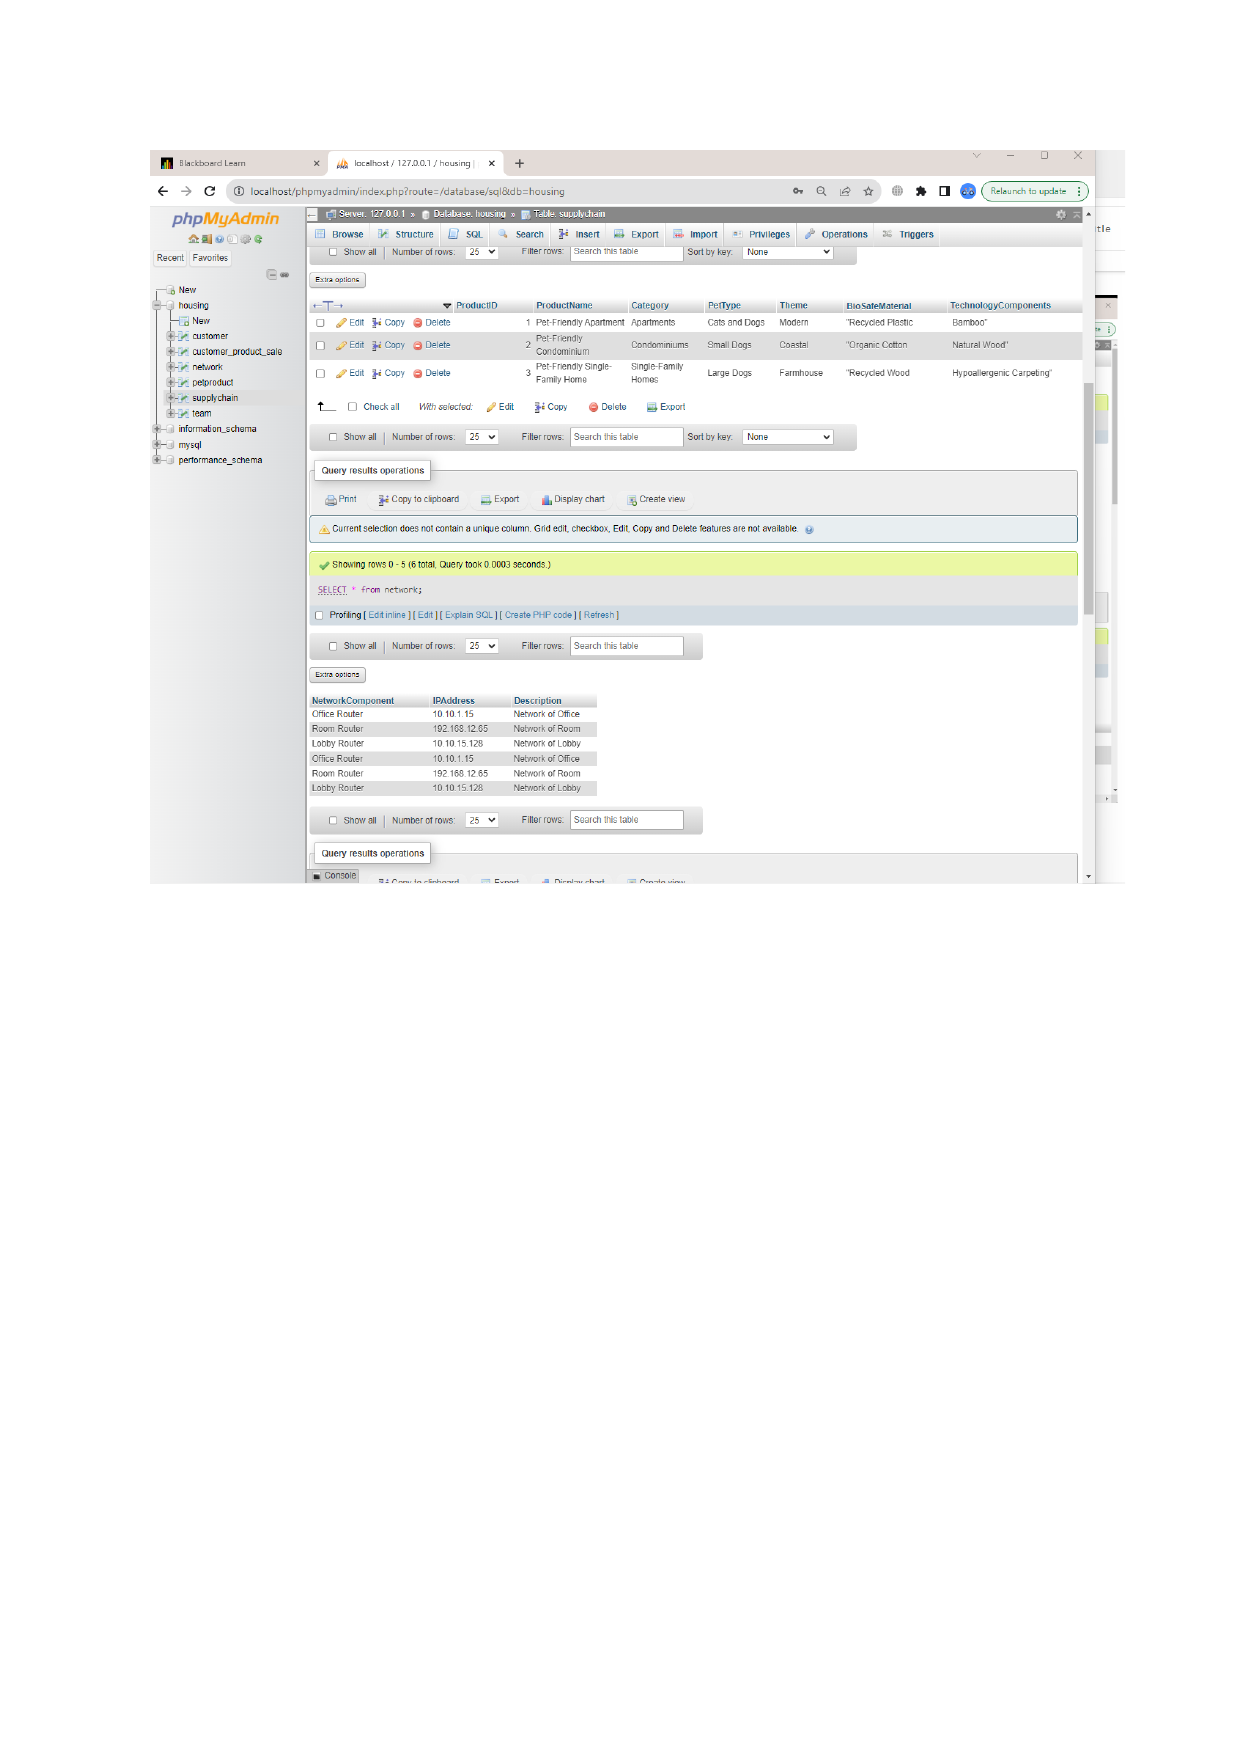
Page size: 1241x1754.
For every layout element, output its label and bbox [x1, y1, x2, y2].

picture [150, 150, 1125, 884]
